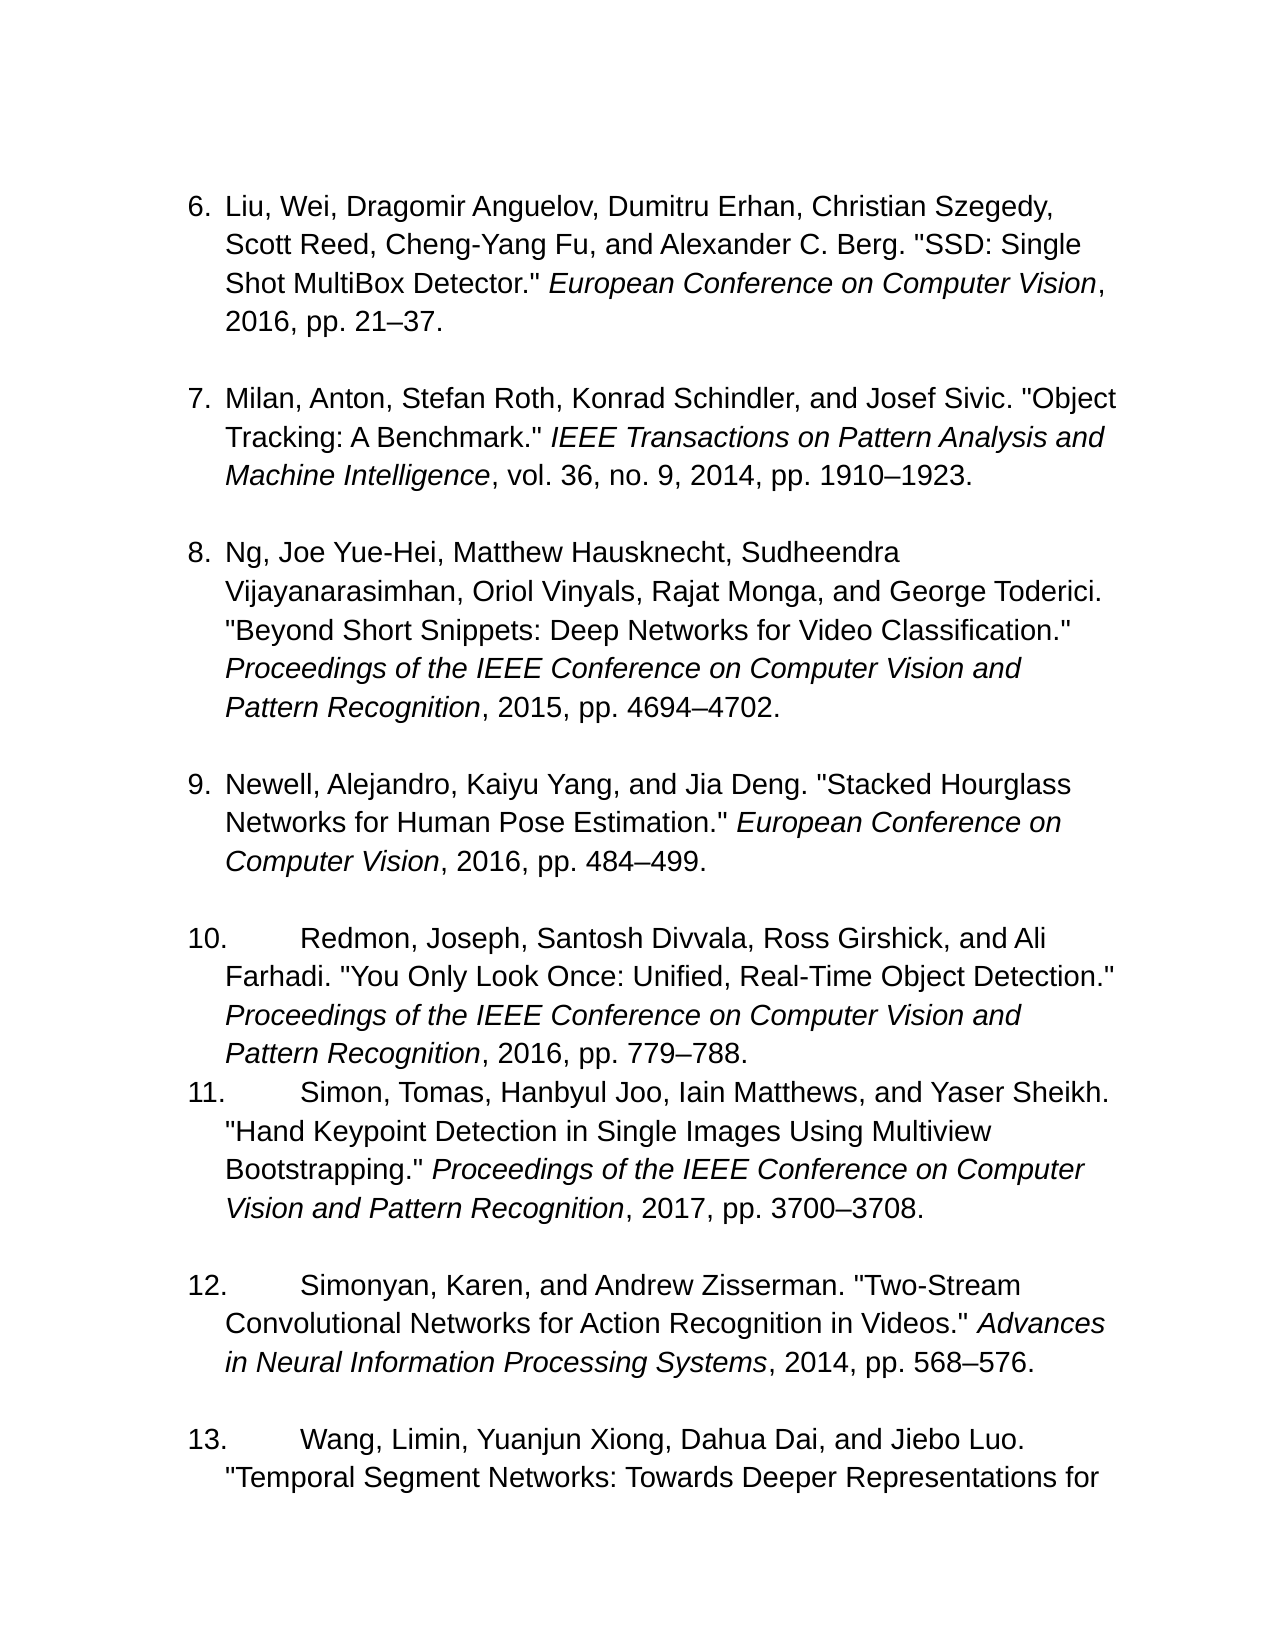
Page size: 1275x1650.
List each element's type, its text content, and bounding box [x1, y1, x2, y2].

list Milan, Anton, Stefan Roth, Konrad Schindler, and Josef Sivic. "Object Tracking: A Benchmark." IEEE Transactions on Pattern Analysis and Machine Intelligence, vol. 36, no. 9, 2014, pp. 1910–1923. [187, 381, 1125, 492]
list Simon, Tomas, Hanbyul Joo, Iain Matthews, and Yaser Sheikh. "Hand Keypoint Detection in Single Images Using Multiview Bootstrapping." Proceedings of the IEEE Conference on Computer Vision and Pattern Recognition, 2017, pp. 3700–3708. [187, 1075, 1125, 1224]
list Simonyan, Karen, and Andrew Zisserman. "Two-Stream Convolutional Networks for Action Recognition in Videos." Advances in Neural Information Processing Systems, 2014, pp. 568–576. [187, 1268, 1125, 1378]
list Newell, Alejandro, Kaiyu Yang, and Jia Deng. "Stacked Hourglass Networks for Human Pose Estimation." European Conference on Computer Vision, 2016, pp. 484–499. [187, 767, 1125, 877]
list Liu, Wei, Dragomir Anguelov, Dumitru Erhan, Christian Szegedy, Scott Reed, Cheng-Yang Fu, and Alexander C. Berg. "SSD: Single Shot MultiBox Detector." European Conference on Computer Vision, 2016, pp. 21–37. [187, 188, 1125, 338]
list Redmon, Joseph, Santosh Divvala, Ross Girshick, and Ali Farhadi. "You Only Look Once: Unified, Real-Time Object Detection." Proceedings of the IEEE Conference on Computer Vision and Pattern Recognition, 2016, pp. 779–788. [187, 921, 1125, 1070]
list Ng, Joe Yue-Hei, Matthew Hausknecht, Sudheendra Vijayanarasimhan, Oriol Vinyals, Rajat Monga, and George Toderici. "Beyond Short Snippets: Deep Networks for Video Classification." Proceedings of the IEEE Conference on Computer Vision and Pattern Recognition, 2015, pp. 4694–4702. [187, 535, 1125, 723]
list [187, 1422, 1125, 1494]
